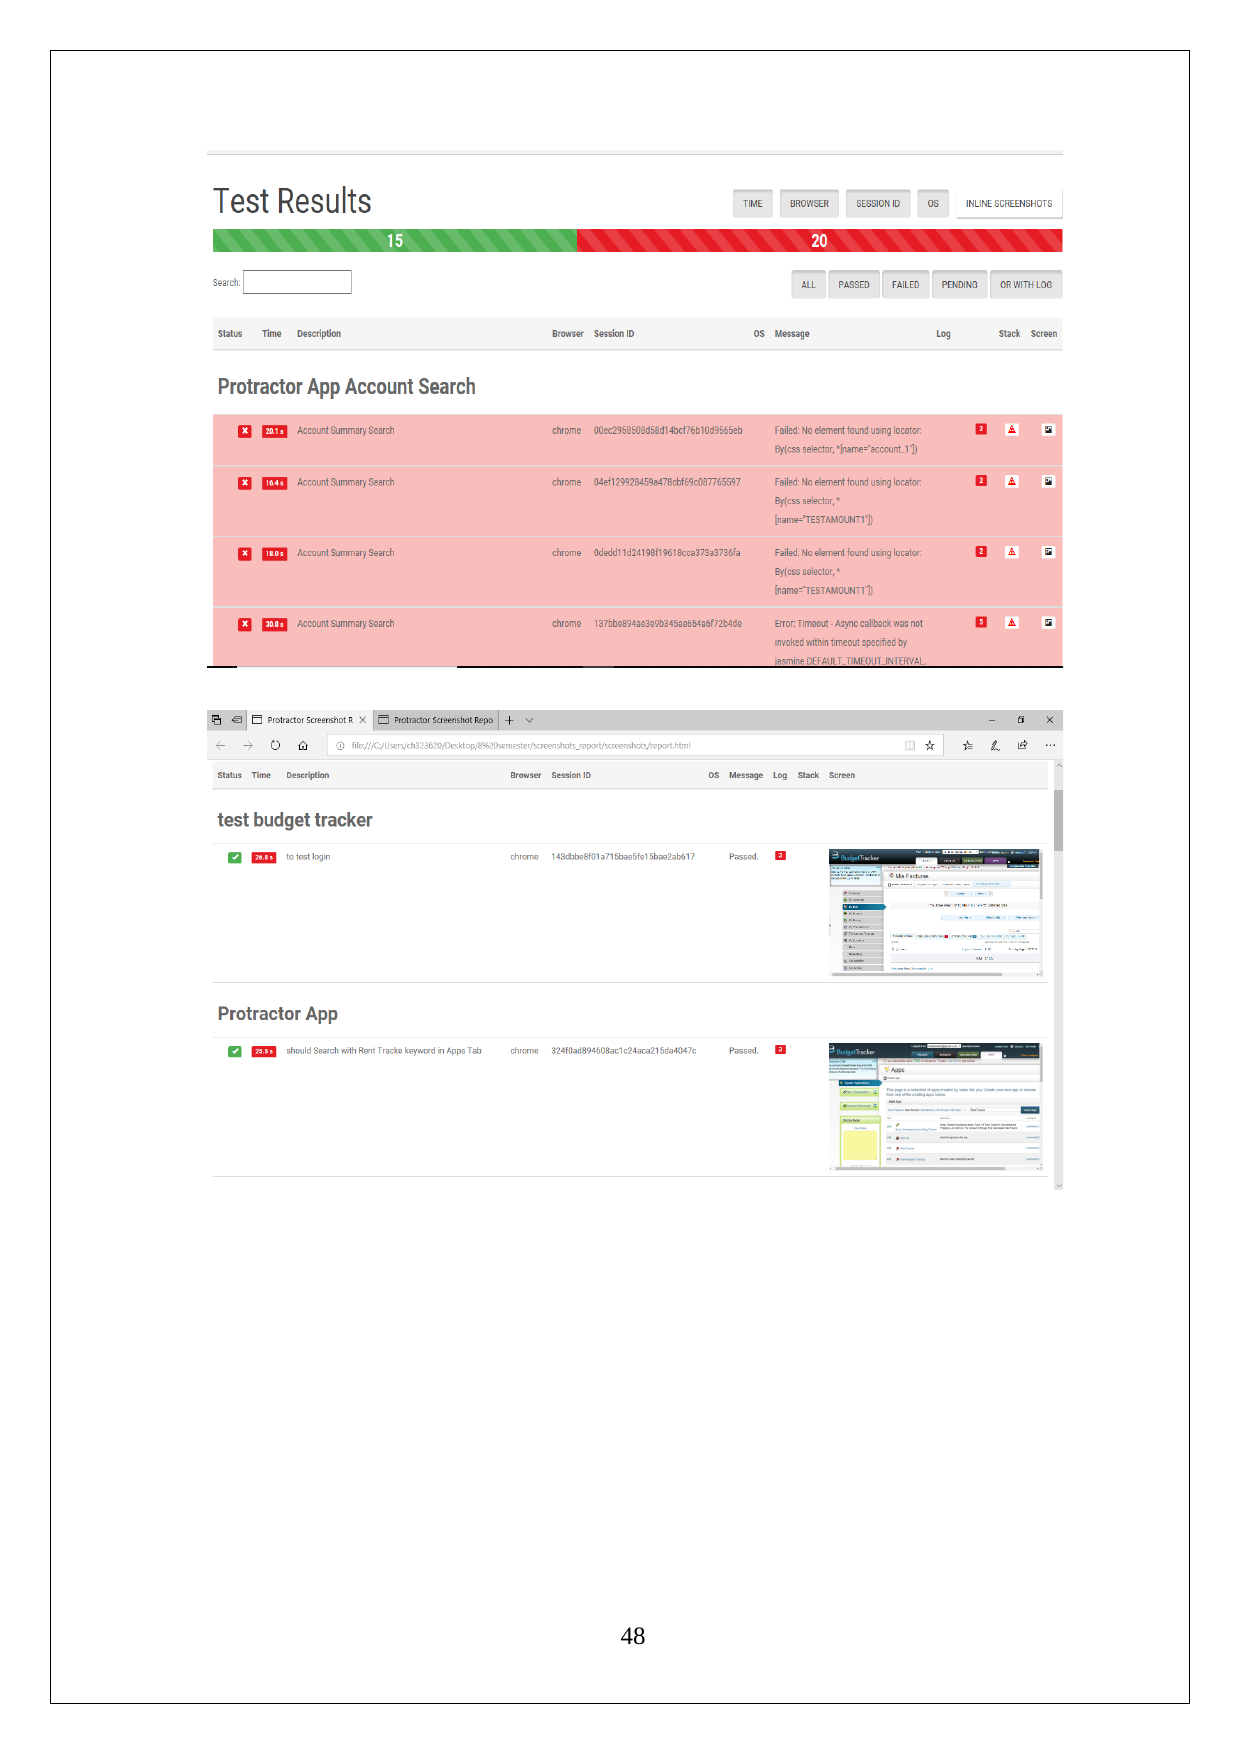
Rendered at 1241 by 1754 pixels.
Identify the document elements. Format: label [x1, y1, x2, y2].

picture [207, 710, 1064, 1190]
picture [207, 150, 1064, 668]
